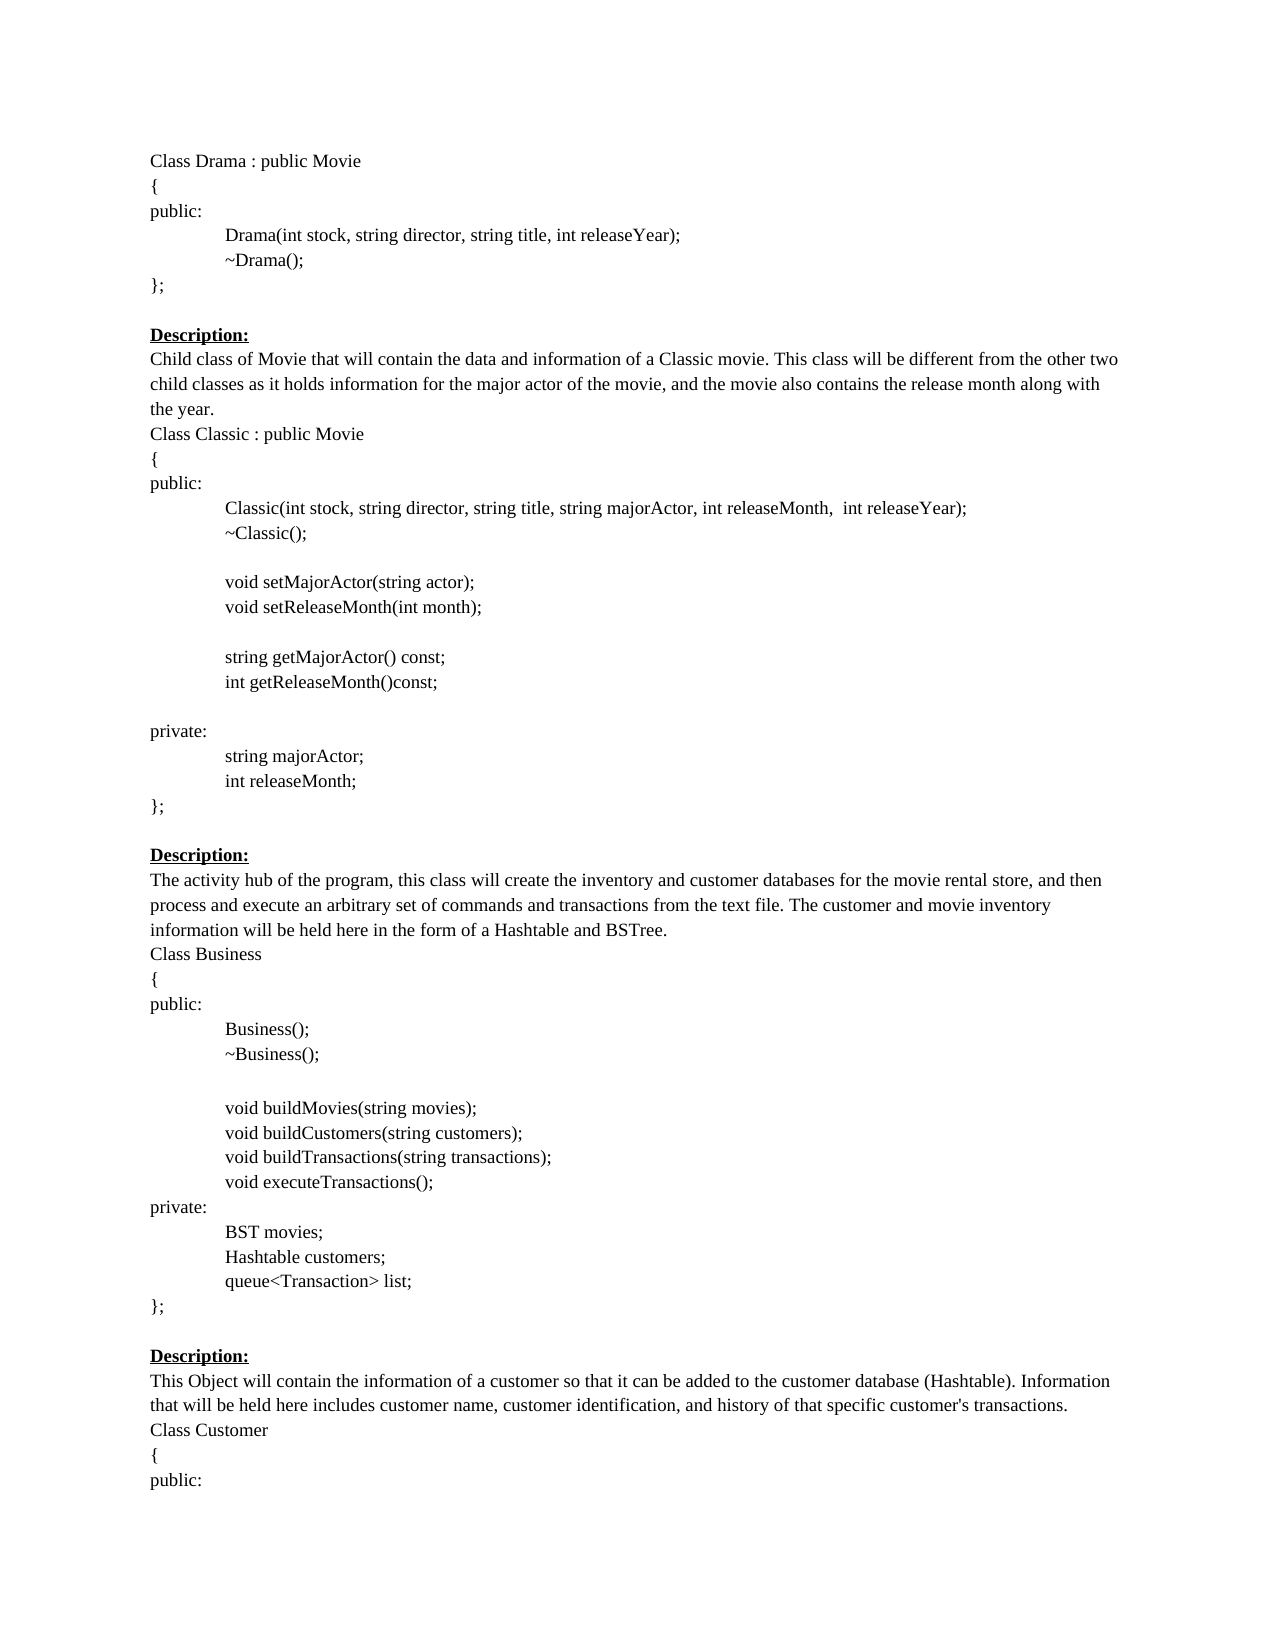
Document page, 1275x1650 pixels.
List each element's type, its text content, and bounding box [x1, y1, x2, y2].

text int getReleaseMonth()const; [225, 671, 1125, 692]
text Description: [150, 1345, 1125, 1366]
text ~Business(); [150, 1042, 1125, 1064]
text Description: [150, 844, 1125, 866]
text void setReleaseMonth(int month); [225, 596, 1125, 618]
text void buildTransactions(string transactions); [150, 1146, 1125, 1168]
text { [150, 968, 1125, 990]
text string getMajorActor() const; [225, 646, 1125, 667]
text This Object will contain the information of a customer so that it can be added to the customer database (Hashtable). Information that will be held here includes customer name, customer identification, and history of that specific customer's transactions. [150, 1369, 1125, 1416]
text Class Business [150, 943, 1125, 965]
text BST movies; [150, 1221, 1125, 1242]
text Description: [150, 323, 1125, 345]
text ~Drama(); [150, 249, 1125, 271]
text void buildCustomers(string customers); [150, 1122, 1125, 1143]
text Class Drama : public Movie [150, 150, 1125, 172]
text void setMajorActor(string actor); [225, 571, 1125, 593]
text int releaseMonth; [150, 770, 1125, 791]
text queue<Transaction> list; [150, 1270, 1125, 1292]
text { [150, 175, 1125, 196]
text string majorActor; [150, 745, 1125, 767]
text void executeTransactions(); [150, 1171, 1125, 1193]
text Child class of Movie that will contain the data and information of a Classic movie. This class will be different from the other two child classes as it holds information for the major actor of the movie, and the movie also contains the release month along with the year. [150, 348, 1125, 419]
text void buildMovies(string movies); [150, 1097, 1125, 1118]
text Class Classic : public Movie [150, 423, 1125, 444]
text public: [150, 472, 1125, 494]
text { [150, 447, 1125, 469]
text ~Classic(); [225, 522, 1125, 543]
text }; [150, 1295, 1125, 1317]
text Classic(int stock, string director, string title, string majorActor, int releaseMonth, int releaseYear); [225, 497, 1125, 519]
text Business(); [150, 1018, 1125, 1039]
text Drama(int stock, string director, string title, int releaseYear); [150, 224, 1125, 246]
text Class Customer [150, 1419, 1125, 1441]
text The activity hub of the program, this class will create the inventory and customer databases for the movie rental store, and then process and execute an arbitrary set of commands and transactions from the text file. The customer and movie inventory information will be held here in the form of a Hashtable and BSTree. [150, 869, 1125, 940]
text private: [150, 1196, 1125, 1218]
text private: [150, 720, 1125, 742]
text { public: [150, 1444, 1125, 1490]
text public: [150, 993, 1125, 1014]
text }; [150, 274, 1125, 296]
text }; [150, 794, 1125, 816]
text public: [150, 199, 1125, 221]
text Hashtable customers; [150, 1246, 1125, 1267]
